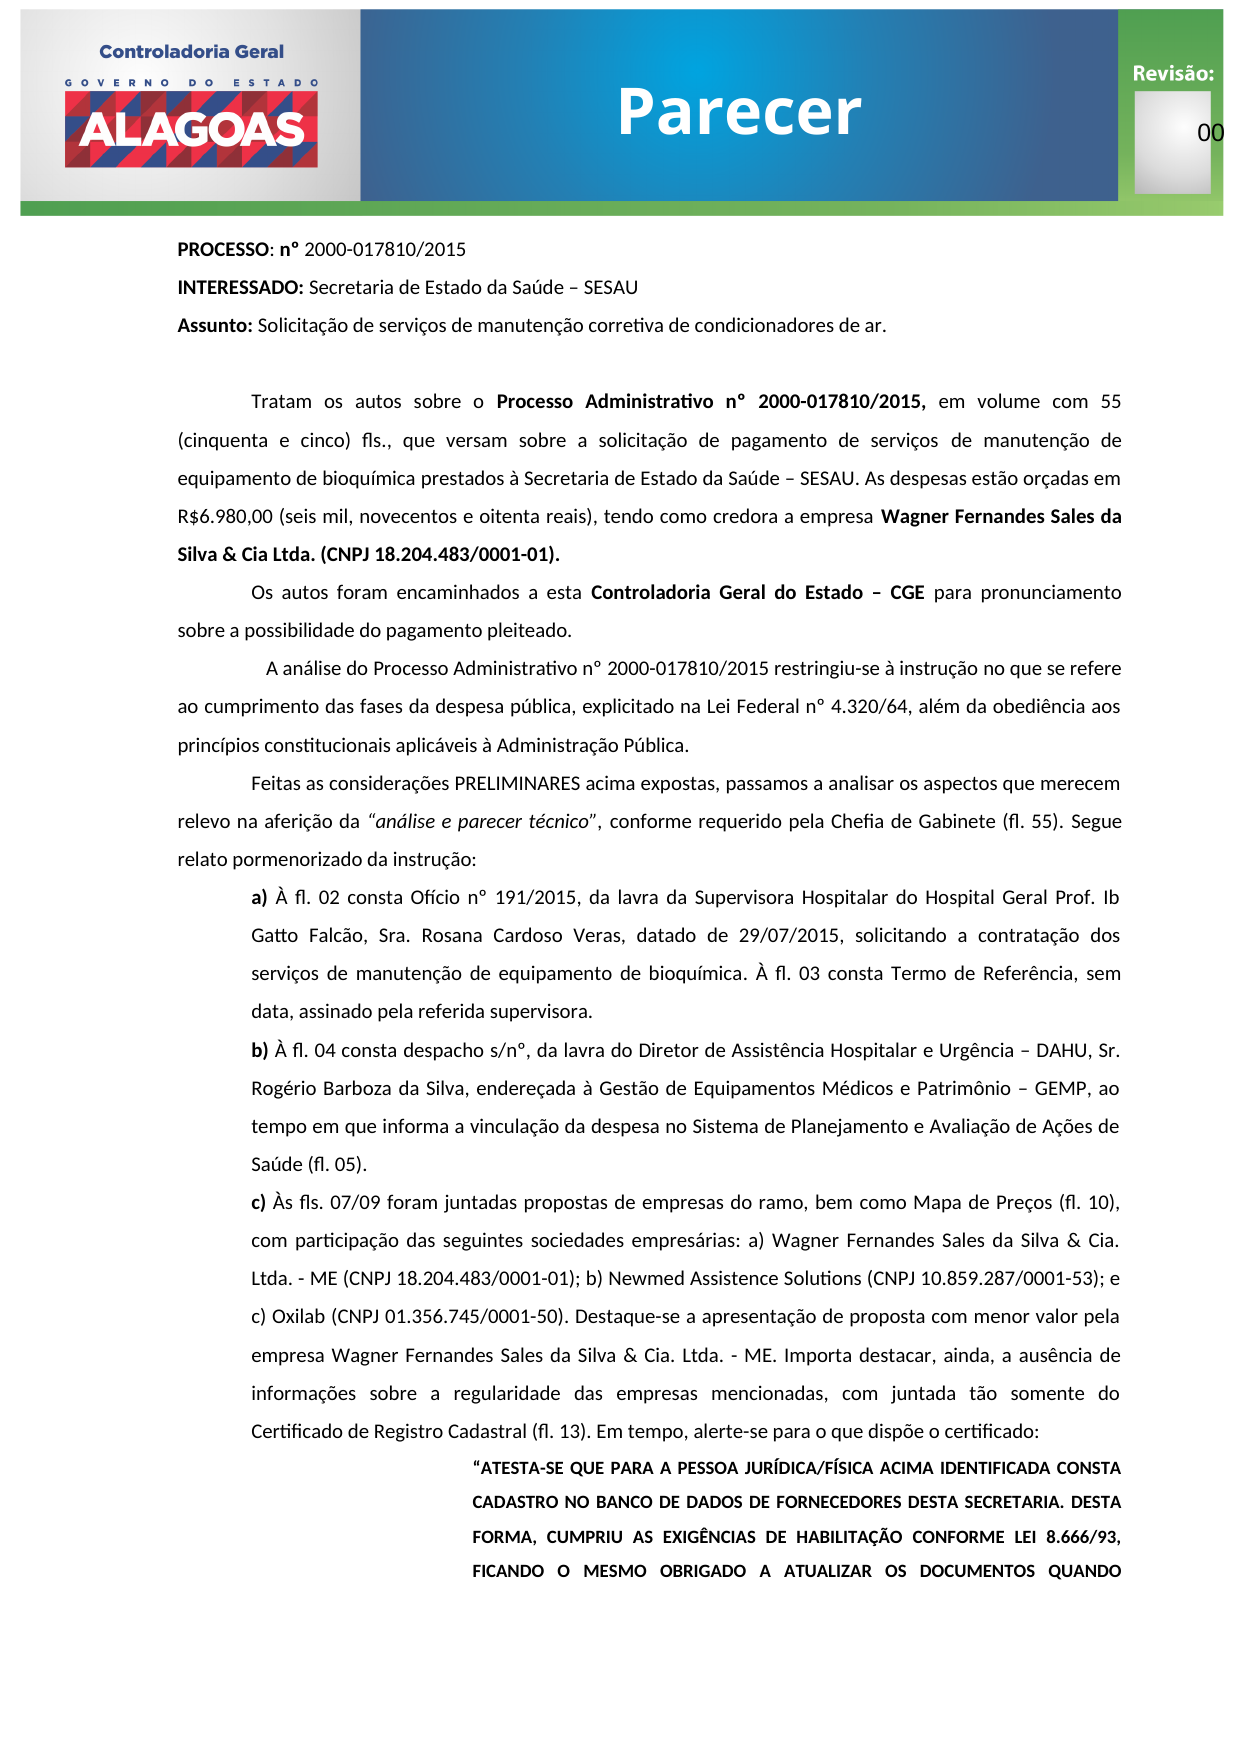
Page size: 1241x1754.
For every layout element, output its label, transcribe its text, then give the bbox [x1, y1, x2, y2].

picture [1214, 125, 1222, 139]
text Assunto: Solicitação de serviços de manutenção corretiva de condicionadores de ar. [177, 312, 1122, 338]
text INTERESSADO: Secretaria de Estado da Saúde – SESAU [177, 274, 1122, 300]
text a) À fl. 02 consta Ofício nº 191/2015, da lavra da Supervisora Hospitalar do Hospital Geral Prof. Ib Gatto Falcão, Sra. Rosana Cardoso Veras, datado de 29/07/2015, solicitando a contratação dos serviços de manutenção de equipamento de bioquímica. À fl. 03 consta Termo de Referência, sem data, assinado pela referida supervisora. [251, 884, 1122, 1024]
text A análise do Processo Administrativo nº 2000-017810/2015 restringiu-se à instrução no que se refere ao cumprimento das fases da despesa pública, explicitado na Lei Federal nº 4.320/64, além da obediência aos princípios constitucionais aplicáveis à Administração Pública. [177, 656, 1122, 757]
text Os autos foram encaminhados a esta Controladoria Geral do Estado – CGE para pronunciamento sobre a possibilidade do pagamento pleiteado. [177, 579, 1122, 643]
text c) Às fls. 07/09 foram juntadas propostas de empresas do ramo, bem como Mapa de Preços (fl. 10), com participação das seguintes sociedades empresárias: a) Wagner Fernandes Sales da Silva & Cia. Ltda. - ME (CNPJ 18.204.483/0001-01); b) Newmed Assistence Solutions (CNPJ 10.859.287/0001-53); e c) Oxilab (CNPJ 01.356.745/0001-50). Destaque-se a apresentação de proposta com menor valor pela empresa Wagner Fernandes Sales da Silva & Cia. Ltda. - ME. Importa destacar, ainda, a ausência de informações sobre a regularidade das empresas mencionadas, com juntada tão somente do Certificado de Registro Cadastral (fl. 13). Em tempo, alerte-se para o que dispõe o certificado: [251, 1189, 1122, 1443]
text Feitas as considerações PRELIMINARES acima expostas, passamos a analisar os aspectos que merecem relevo na aferição da “análise e parecer técnico”, conforme requerido pela Chefia de Gabinete (fl. 55). Segue relato pormenorizado da instrução: [177, 770, 1122, 872]
picture [20, 9, 1224, 216]
text b) À fl. 04 consta despacho s/nº, da lavra do Diretor de Assistência Hospitalar e Urgência – DAHU, Sr. Rogério Barboza da Silva, endereçada à Gestão de Equipamentos Médicos e Patrimônio – GEMP, ao tempo em que informa a vinculação da despesa no Sistema de Planejamento e Avaliação de Ações de Saúde (fl. 05). [251, 1037, 1122, 1177]
text Tratam os autos sobre o Processo Administrativo nº 2000-017810/2015, em volume com 55 (cinquenta e cinco) fls., que versam sobre a solicitação de pagamento de serviços de manutenção de equipamento de bioquímica prestados à Secretaria de Estado da Saúde – SESAU. As despesas estão orçadas em R$6.980,00 (seis mil, novecentos e oitenta reais), tendo como credora a empresa Wagner Fernandes Sales da Silva & Cia Ltda. (CNPJ 18.204.483/0001-01). [177, 389, 1122, 567]
text PROCESSO: nº 2000-017810/2015 [177, 236, 1122, 262]
